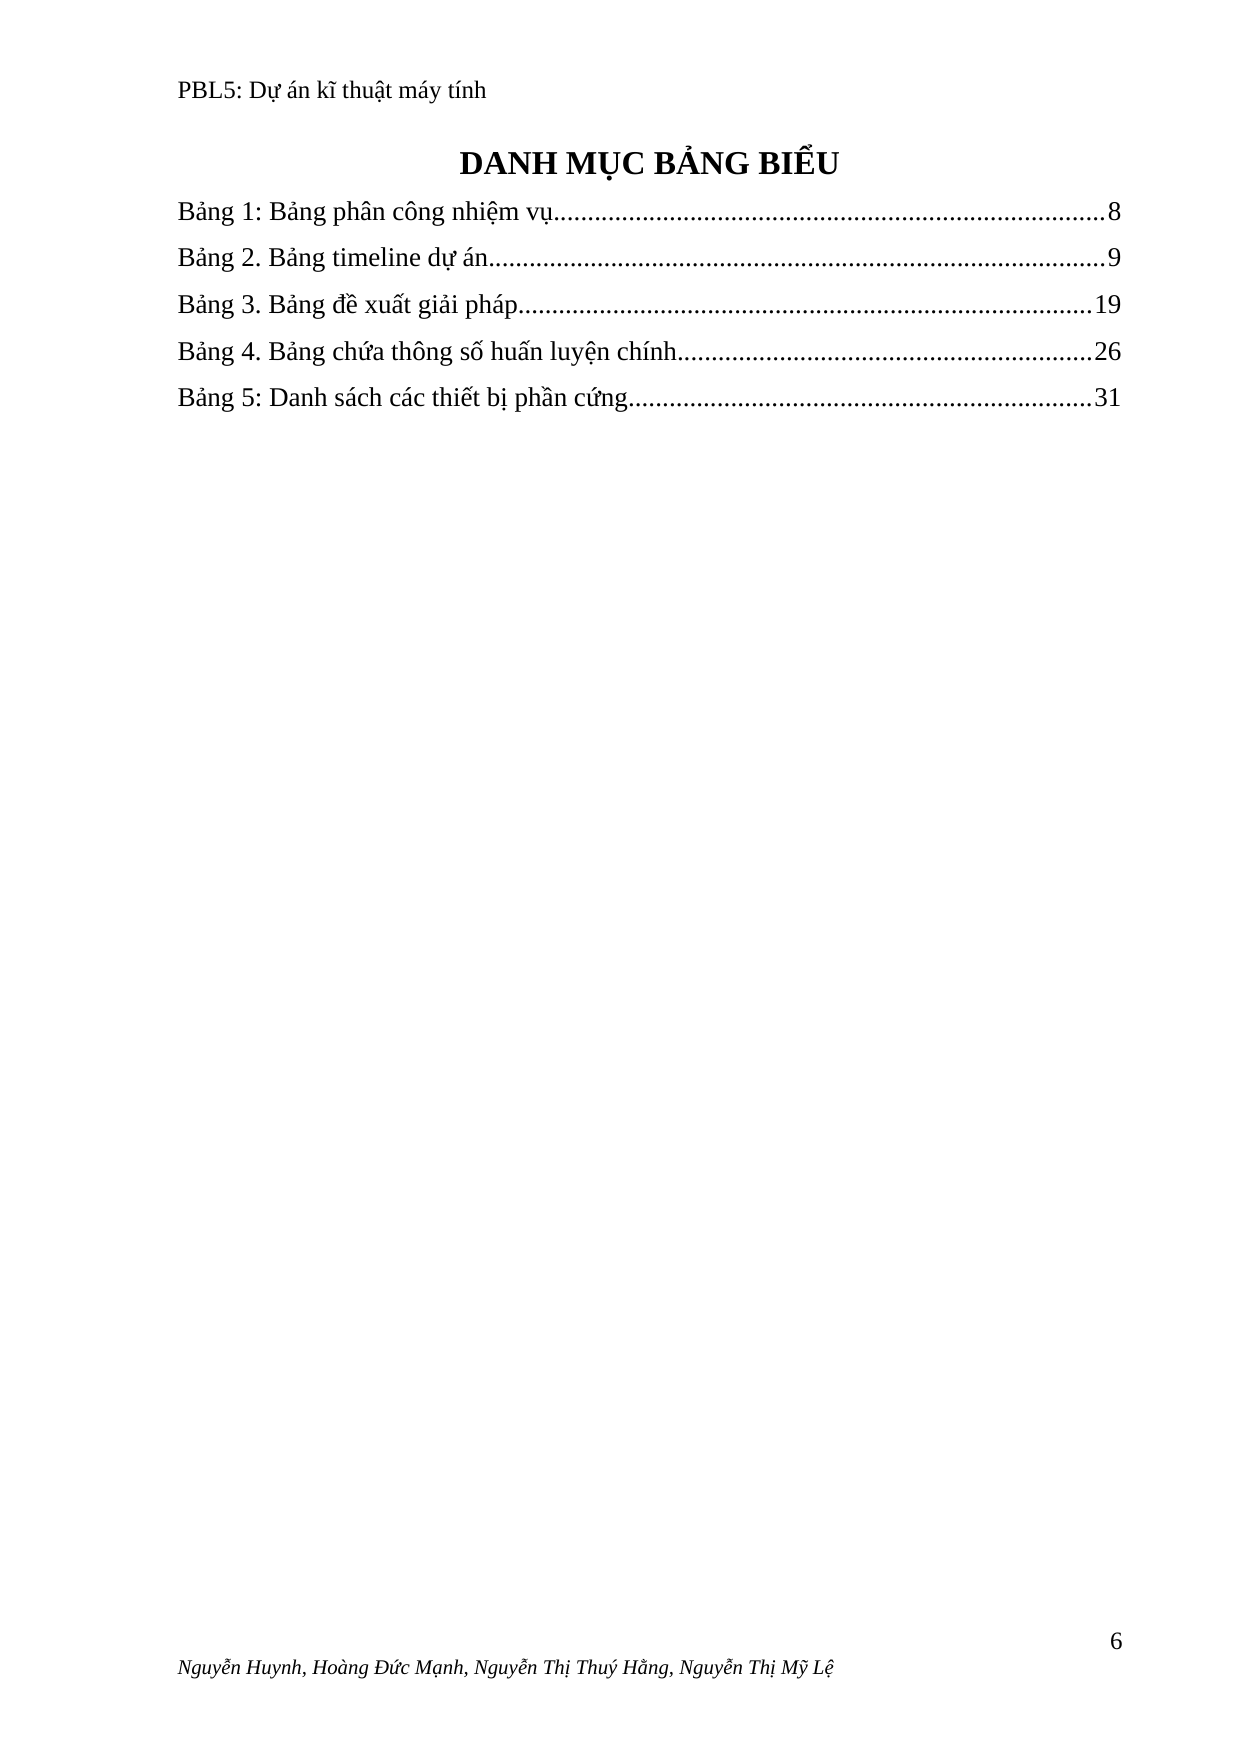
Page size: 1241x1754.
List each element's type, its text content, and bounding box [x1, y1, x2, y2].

text Bảng 1: Bảng phân công nhiệm vụ 8 [177, 195, 1122, 226]
text Bảng 5: Danh sách các thiết bị phần cứng 31 [177, 381, 1122, 413]
text Bảng 4. Bảng chứa thông số huấn luyện chính 26 [177, 335, 1122, 366]
subtitle DANH MỤC BẢNG BIỂU [177, 143, 1122, 181]
text Bảng 2. Bảng timeline dự án 9 [177, 241, 1122, 273]
text Bảng 3. Bảng đề xuất giải pháp 19 [177, 288, 1122, 319]
